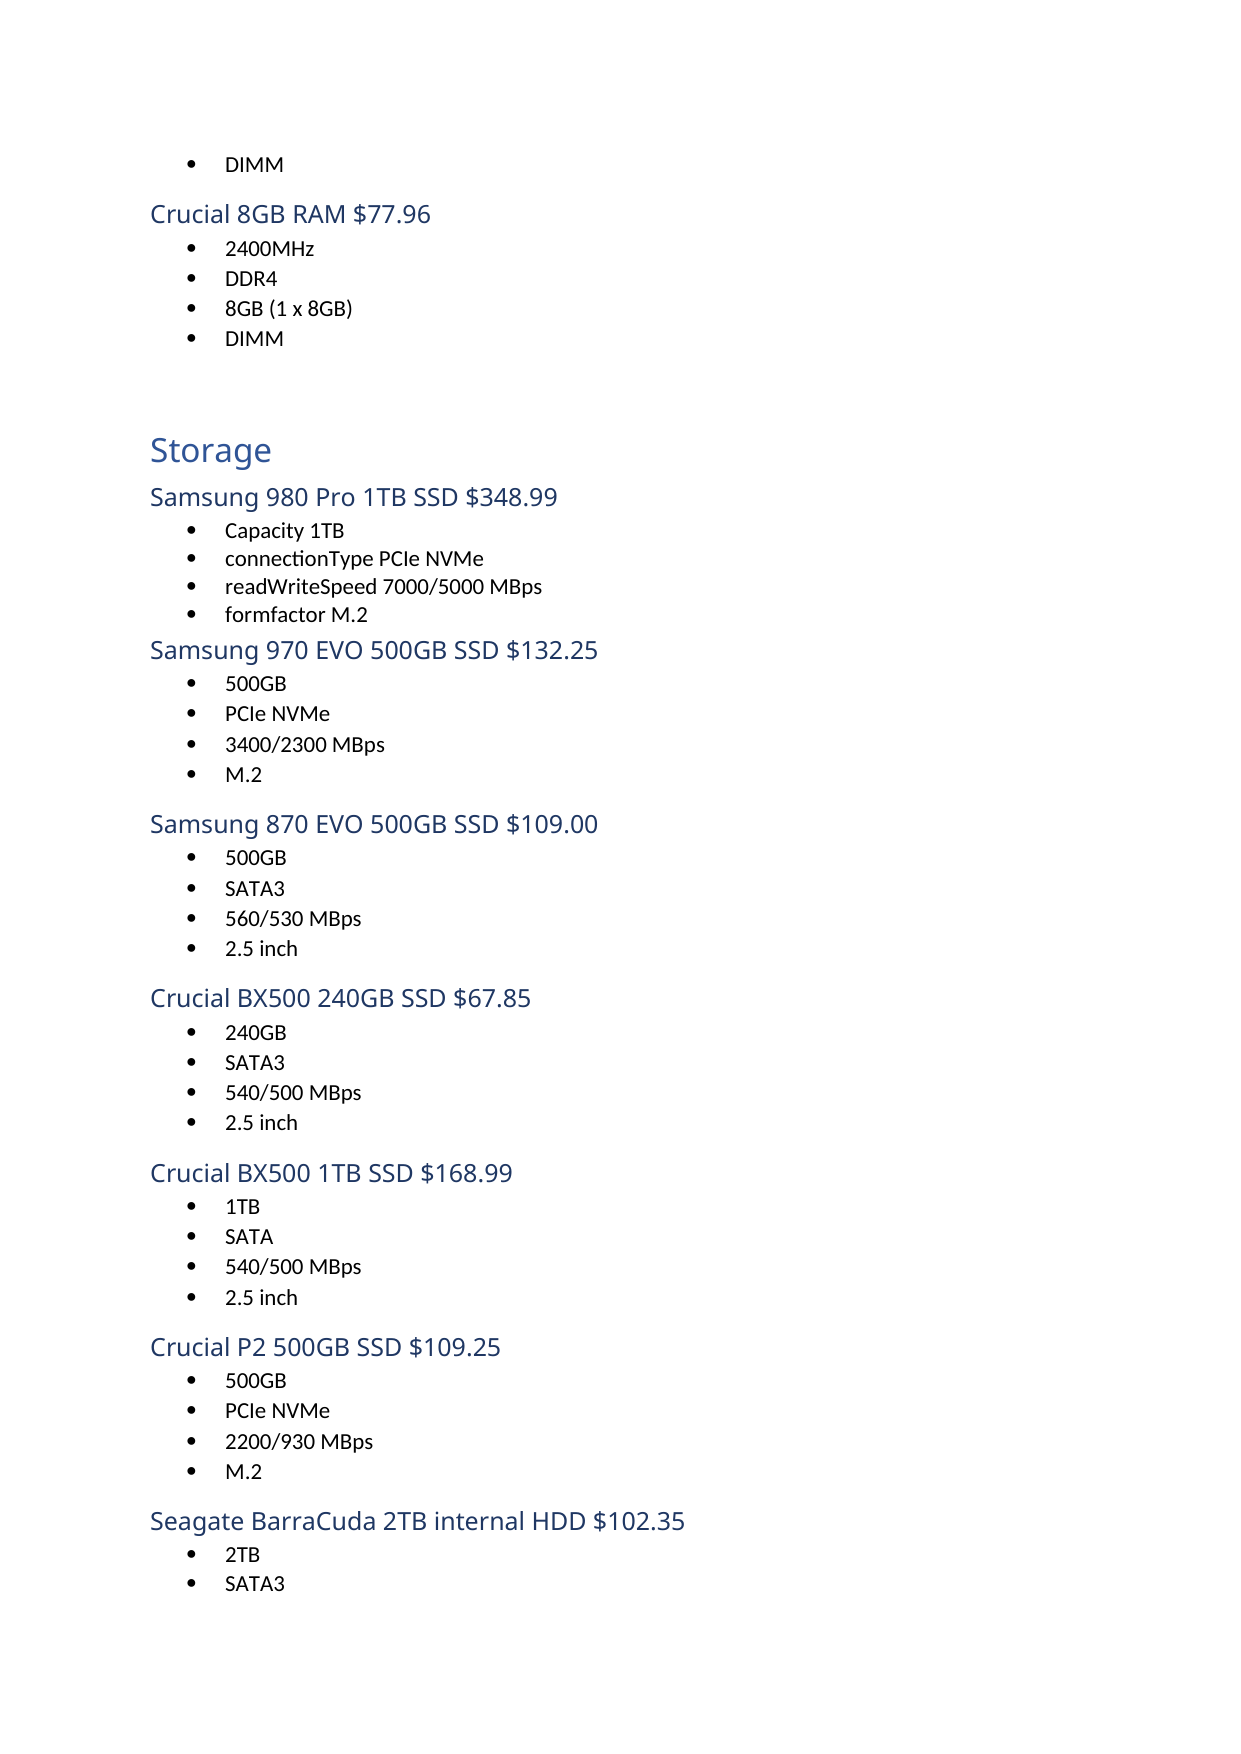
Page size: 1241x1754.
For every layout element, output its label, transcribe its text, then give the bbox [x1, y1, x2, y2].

subtitle Crucial BX500 240GB SSD $67.85 [150, 981, 1090, 1015]
list PCIe NVMe [187, 1397, 1090, 1424]
list Capacity 1TB [187, 516, 1090, 544]
subtitle Storage [150, 426, 1090, 472]
list SATA3 [187, 874, 1090, 902]
list 8GB (1 x 8GB) [187, 294, 1090, 322]
subtitle Samsung 970 EVO 500GB SSD $132.25 [150, 632, 1090, 667]
list connectionType PCIe NVMe [187, 544, 1090, 572]
list M.2 [187, 1457, 1090, 1485]
list DIMM [187, 150, 1090, 178]
list 500GB [187, 843, 1090, 872]
list 500GB [187, 1366, 1090, 1394]
subtitle Samsung 980 Pro 1TB SSD $348.99 [150, 479, 1090, 513]
list 540/500 MBps [187, 1252, 1090, 1281]
subtitle Seagate BarraCuda 2TB internal HDD $102.35 [150, 1504, 1090, 1538]
list DIMM [187, 324, 1090, 352]
list 2TB [187, 1541, 1090, 1569]
list SATA [187, 1222, 1090, 1250]
list 2200/930 MBps [187, 1427, 1090, 1455]
list 2.5 inch [187, 934, 1090, 962]
list DDR4 [187, 264, 1090, 292]
list 2400MHz [187, 234, 1090, 262]
list 3400/2300 MBps [187, 730, 1090, 758]
list 500GB [187, 669, 1090, 697]
list SATA3 [187, 1048, 1090, 1076]
list SATA3 [187, 1569, 1090, 1597]
list formfactor M.2 [187, 600, 1090, 628]
list 240GB [187, 1018, 1090, 1046]
list 540/500 MBps [187, 1078, 1090, 1106]
list 2.5 inch [187, 1283, 1090, 1311]
subtitle Samsung 870 EVO 500GB SSD $109.00 [150, 807, 1090, 841]
list readWriteSpeed 7000/5000 MBps [187, 572, 1090, 600]
list 560/530 MBps [187, 904, 1090, 932]
subtitle Crucial BX500 1TB SSD $168.99 [150, 1155, 1090, 1189]
subtitle Crucial P2 500GB SSD $109.25 [150, 1329, 1090, 1364]
list 1TB [187, 1192, 1090, 1220]
list 2.5 inch [187, 1108, 1090, 1136]
subtitle Crucial 8GB RAM $77.96 [150, 197, 1090, 231]
list PCIe NVMe [187, 699, 1090, 727]
list M.2 [187, 760, 1090, 788]
